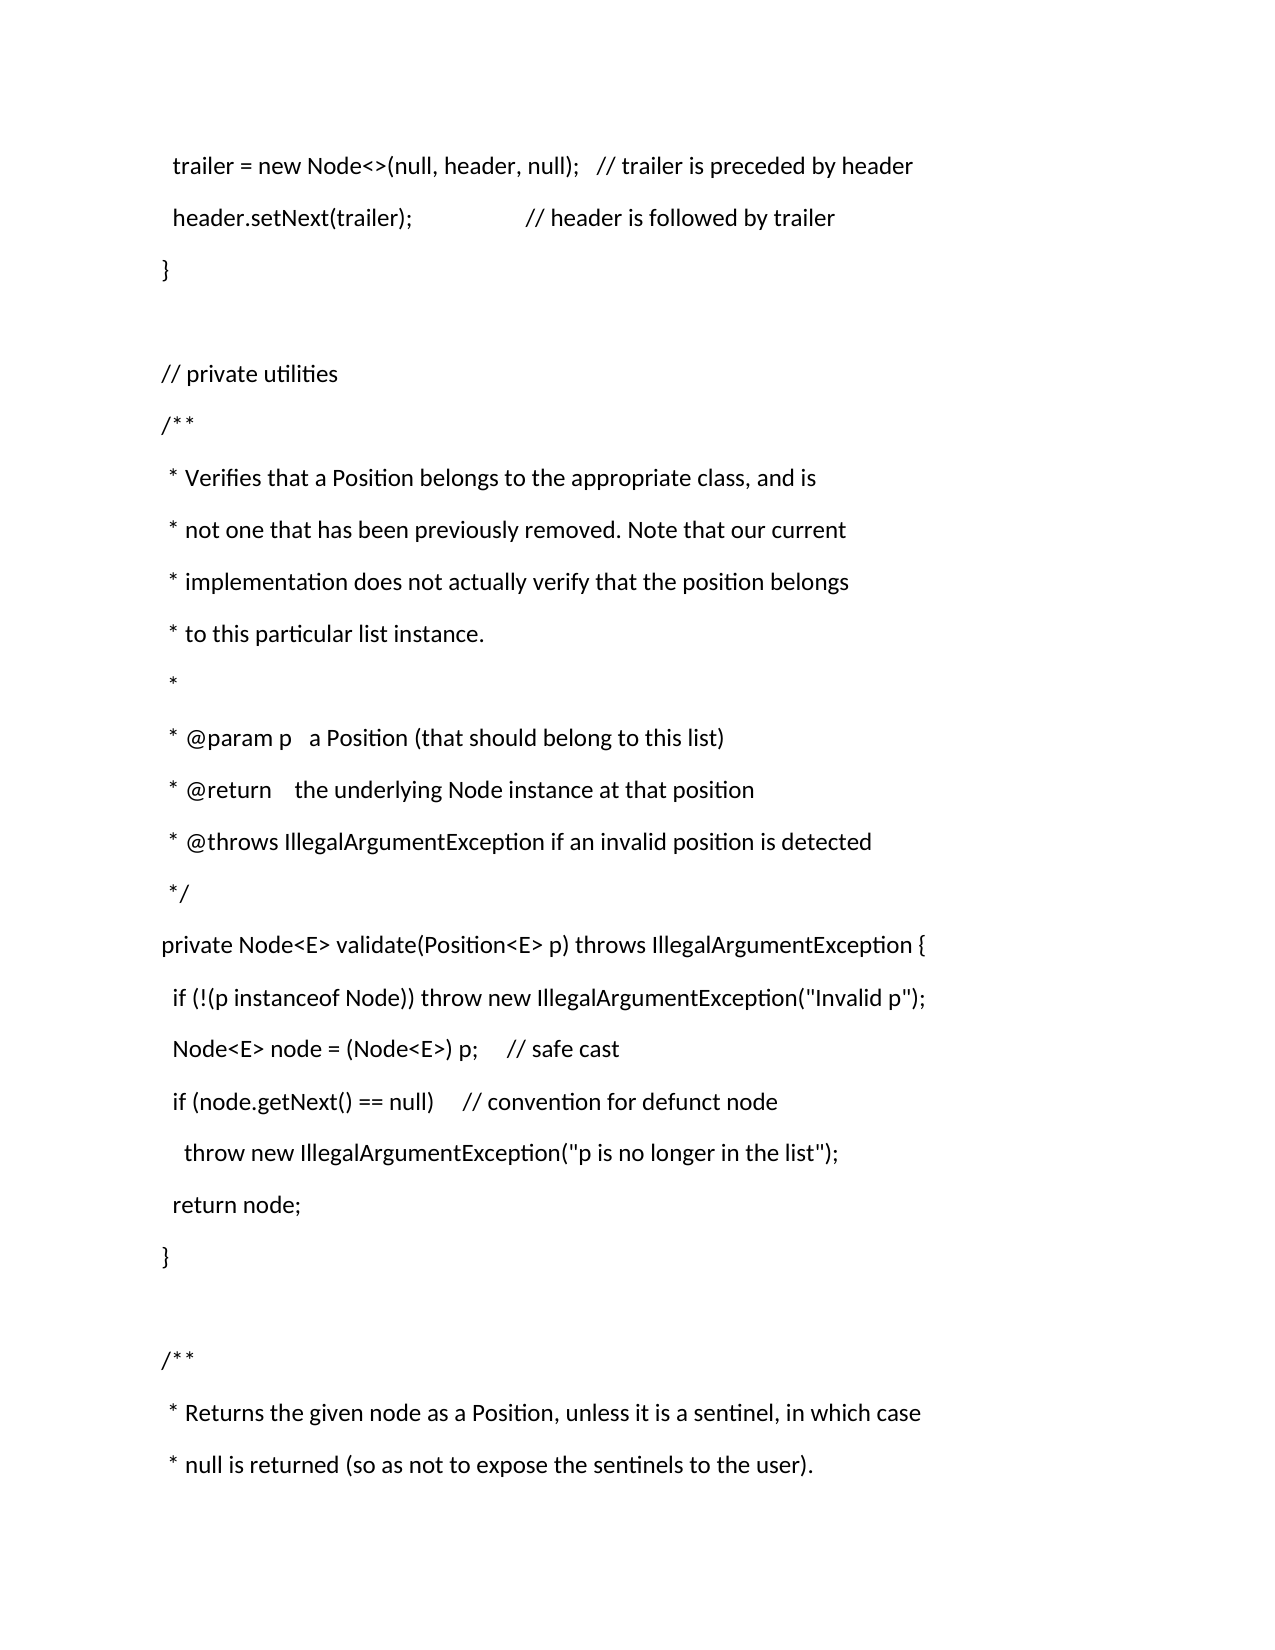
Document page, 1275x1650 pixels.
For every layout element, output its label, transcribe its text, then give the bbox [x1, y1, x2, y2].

text * null is returned (so as not to expose the sentinels to the user). [150, 1449, 1125, 1480]
text Node<E> node = (Node<E>) p; // safe cast [150, 1034, 1125, 1064]
text header.setNext(trailer); // header is followed by trailer [150, 202, 1125, 232]
text /** [150, 1346, 1125, 1376]
text return node; [150, 1189, 1125, 1220]
text } [150, 254, 1125, 284]
text * implementation does not actually verify that the position belongs [150, 566, 1125, 596]
text */ [150, 878, 1125, 908]
text * to this particular list instance. [150, 618, 1125, 648]
text * Verifies that a Position belongs to the appropriate class, and is [150, 462, 1125, 492]
text * not one that has been previously removed. Note that our current [150, 514, 1125, 544]
text // private utilities [150, 358, 1125, 388]
text * @param p a Position (that should belong to this list) [150, 722, 1125, 752]
text } [150, 1242, 1125, 1272]
text trailer = new Node<>(null, header, null); // trailer is preceded by header [150, 150, 1125, 181]
text if (node.getNext() == null) // convention for defunct node [150, 1086, 1125, 1116]
text if (!(p instanceof Node)) throw new IllegalArgumentException("Invalid p"); [150, 982, 1125, 1012]
text /** [150, 410, 1125, 440]
text * [150, 670, 1125, 700]
text private Node<E> validate(Position<E> p) throws IllegalArgumentException { [150, 930, 1125, 960]
text * @throws IllegalArgumentException if an invalid position is detected [150, 826, 1125, 856]
text throw new IllegalArgumentException("p is no longer in the list"); [150, 1138, 1125, 1168]
text * Returns the given node as a Position, unless it is a sentinel, in which case [150, 1397, 1125, 1428]
text * @return the underlying Node instance at that position [150, 774, 1125, 804]
